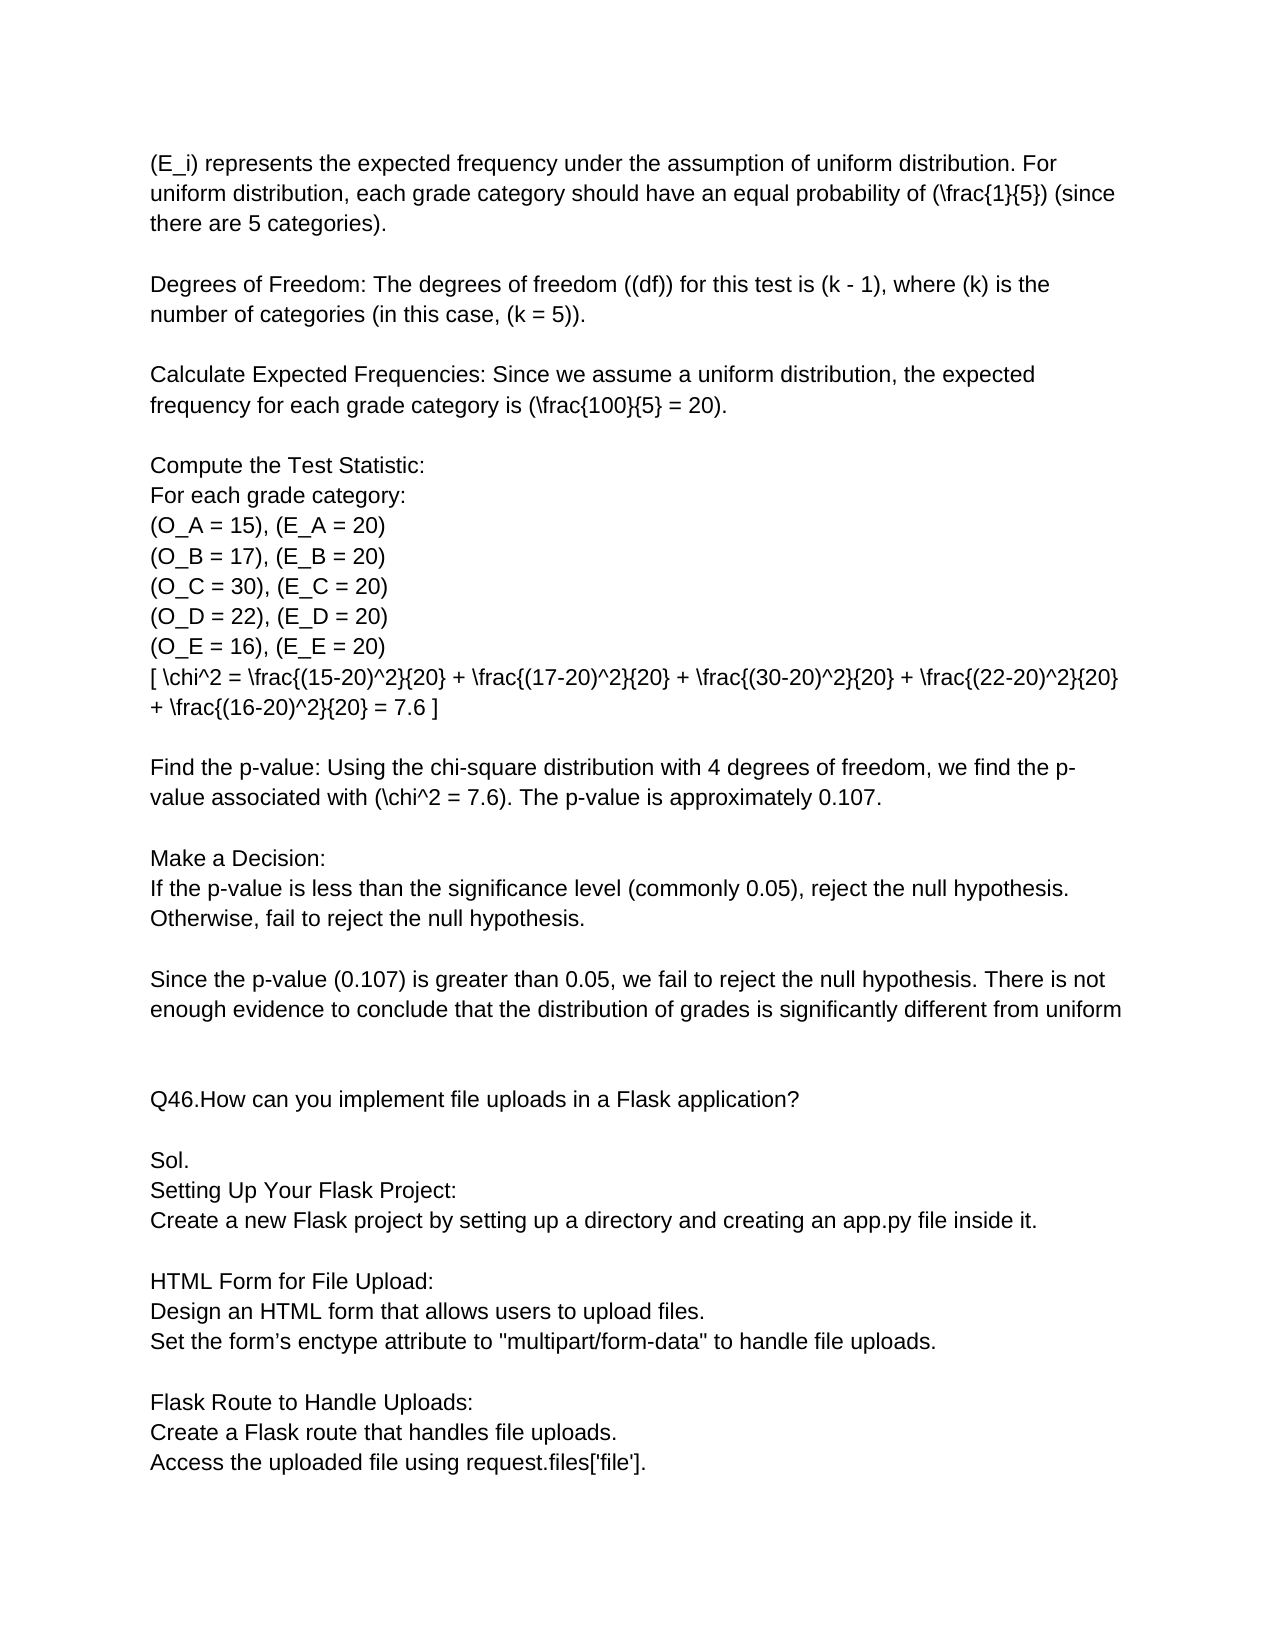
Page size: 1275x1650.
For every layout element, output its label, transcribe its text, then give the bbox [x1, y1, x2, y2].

text (O_E = 16), (E_E = 20) [150, 633, 1125, 660]
text (O_C = 30), (E_C = 20) [150, 573, 1125, 599]
text Create a Flask route that handles file uploads. [150, 1419, 1125, 1445]
text Since the p-value (0.107) is greater than 0.05, we fail to reject the null hypothesis. There is not enough evidence to conclude that the distribution of grades is significantly different from uniform [150, 966, 1125, 1022]
text Design an HTML form that allows users to upload files. [150, 1298, 1125, 1324]
text Flask Route to Handle Uploads: [150, 1388, 1125, 1415]
text (O_D = 22), (E_D = 20) [150, 603, 1125, 629]
text (E_i) represents the expected frequency under the assumption of uniform distribution. For uniform distribution, each grade category should have an equal probability of (\frac{1}{5}) (since there are 5 categories). [150, 150, 1125, 237]
text Q46.How can you implement file uploads in a Flask application? [150, 1086, 1125, 1113]
text HTML Form for File Upload: [150, 1268, 1125, 1294]
text Setting Up Your Flask Project: [150, 1177, 1125, 1203]
text [ \chi^2 = \frac{(15-20)^2}{20} + \frac{(17-20)^2}{20} + \frac{(30-20)^2}{20} + \frac{(22-20)^2}{20} + \frac{(16-20)^2}{20} = 7.6 ] [150, 663, 1125, 720]
text Compute the Test Statistic: [150, 452, 1125, 478]
text Set the form’s enctype attribute to "multipart/form-data" to handle file uploads. [150, 1328, 1125, 1354]
text Otherwise, fail to reject the null hypothesis. [150, 905, 1125, 932]
text (O_B = 17), (E_B = 20) [150, 543, 1125, 569]
text Access the uploaded file using request.files['file']. [150, 1449, 1125, 1475]
text Sol. [150, 1147, 1125, 1173]
text (O_A = 15), (E_A = 20) [150, 512, 1125, 539]
text Calculate Expected Frequencies: Since we assume a uniform distribution, the expected frequency for each grade category is (\frac{100}{5} = 20). [150, 361, 1125, 418]
text Degrees of Freedom: The degrees of freedom ((df)) for this test is (k - 1), where (k) is the number of categories (in this case, (k = 5)). [150, 271, 1125, 327]
text If the p-value is less than the significance level (commonly 0.05), reject the null hypothesis. [150, 875, 1125, 901]
text For each grade category: [150, 482, 1125, 509]
text Make a Decision: [150, 845, 1125, 871]
text Create a new Flask project by setting up a directory and creating an app.py file inside it. [150, 1207, 1125, 1234]
text Find the p-value: Using the chi-square distribution with 4 degrees of freedom, we find the p-value associated with (\chi^2 = 7.6). The p-value is approximately 0.107. [150, 754, 1125, 811]
